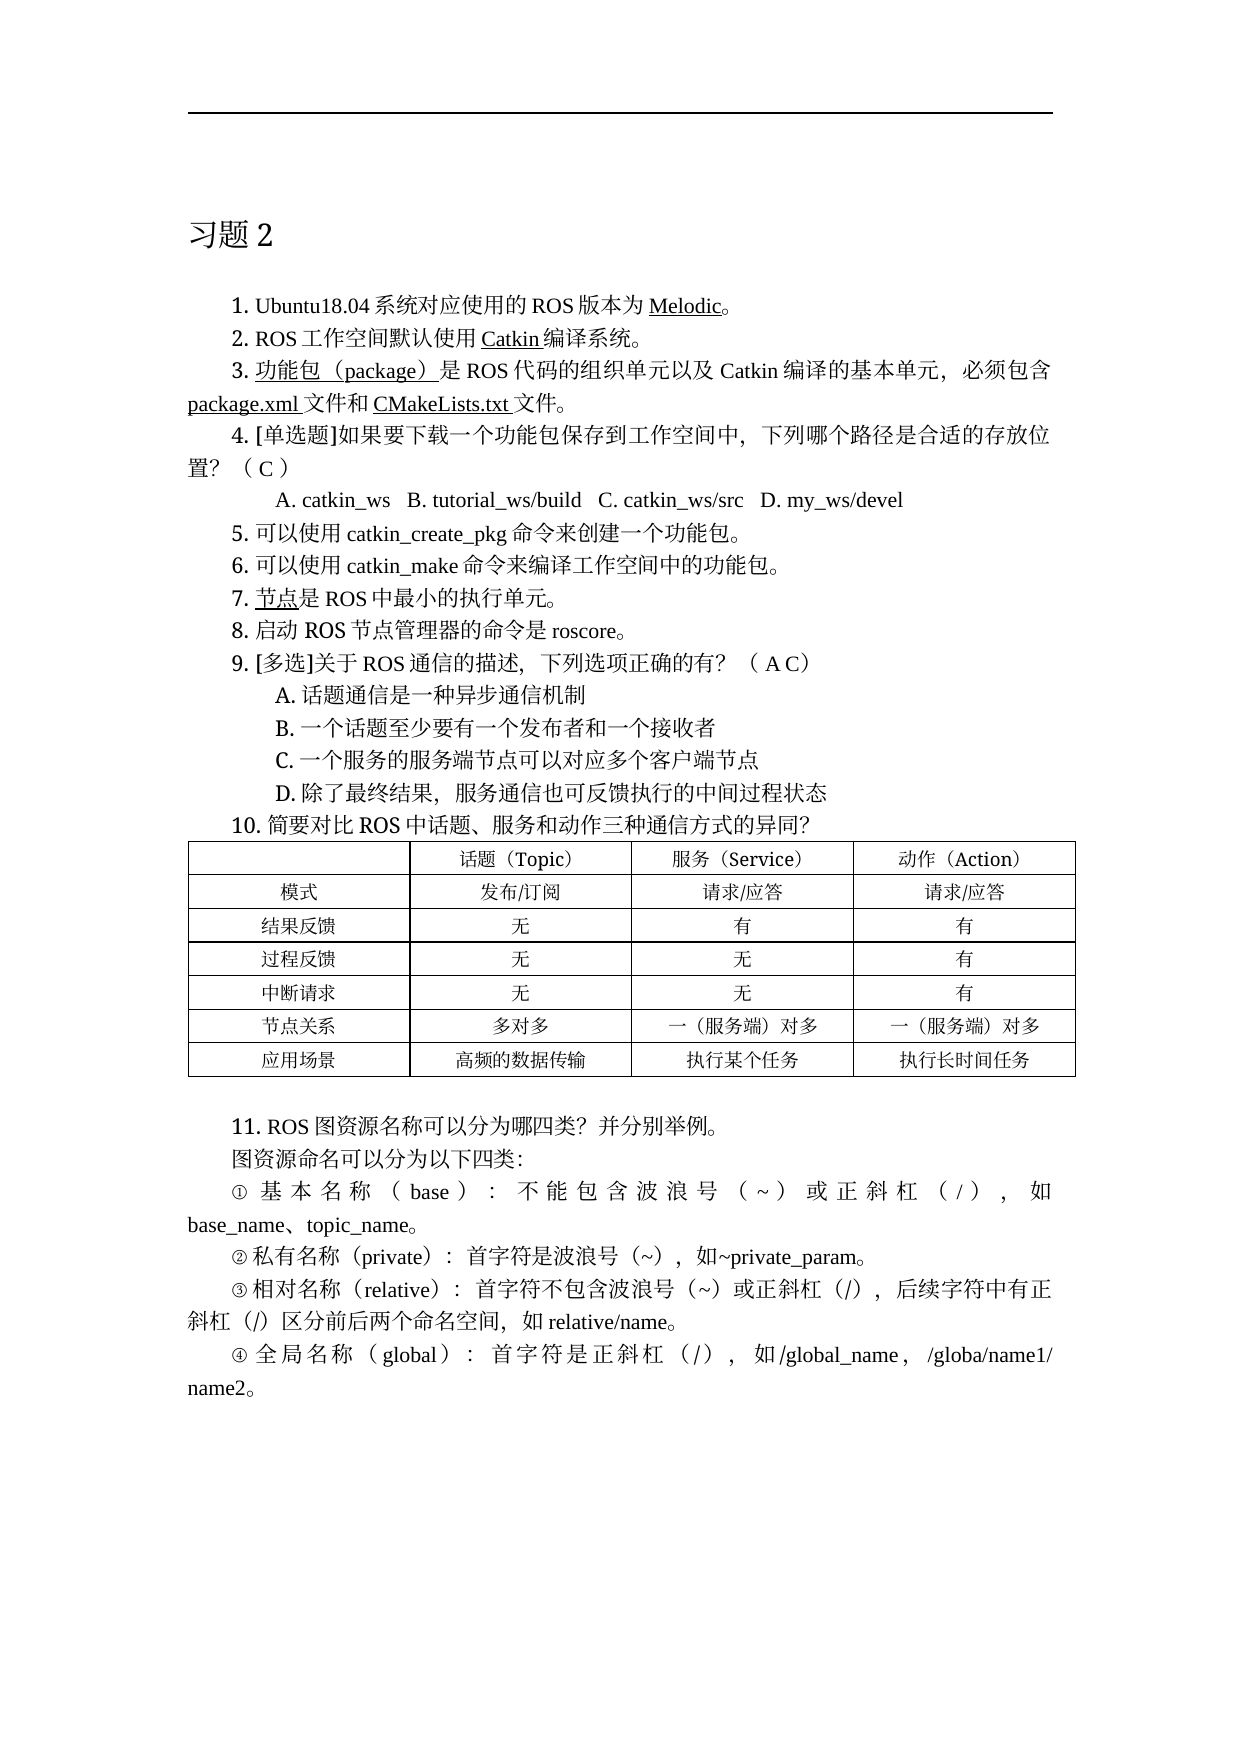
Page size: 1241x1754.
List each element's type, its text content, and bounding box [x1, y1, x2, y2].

table_cell 执行某个任务 [632, 1043, 853, 1076]
table_cell 过程反馈 [189, 943, 409, 975]
table_cell 中断请求 [189, 976, 409, 1008]
table_cell 模式 [189, 875, 409, 908]
text 图资源命名可以分为以下四类： [187, 1142, 1053, 1174]
text B. 一个话题至少要有一个发布者和一个接收者 [231, 711, 1053, 743]
table_cell 一（服务端）对多 [854, 1010, 1075, 1042]
table_cell 无 [632, 976, 853, 1008]
table_cell 有 [854, 943, 1075, 975]
table_cell 发布/订阅 [411, 875, 631, 908]
table_cell 高频的数据传输 [411, 1043, 631, 1076]
text ②私有名称（private）：首字符是波浪号（~），如~private_param。 [187, 1239, 1053, 1272]
table_cell 无 [411, 909, 631, 941]
table_cell 多对多 [411, 1010, 631, 1042]
table_cell 节点关系 [189, 1010, 409, 1042]
table_cell 有 [854, 909, 1075, 941]
list 可以使用catkin_create_pkg命令来创建一个功能包。 [187, 516, 1053, 548]
table_cell 有 [632, 909, 853, 941]
list 节点是ROS中最小的执行单元。 [187, 581, 1053, 613]
list catkin_ws B. tutorial_ws/build C. catkin_ws/src D. my_ws/devel [231, 483, 1053, 516]
list ROS工作空间默认使用Catkin编译系统。 [187, 321, 1053, 353]
table_header [189, 842, 409, 874]
list 可以使用catkin_make命令来编译工作空间中的功能包。 [187, 548, 1053, 581]
table_cell 无 [411, 943, 631, 975]
text D. 除了最终结果，服务通信也可反馈执行的中间过程状态 [231, 776, 1053, 808]
table_cell 一（服务端）对多 [632, 1010, 853, 1042]
list [多选]关于ROS通信的描述，下列选项正确的有？（ A C） [187, 646, 1053, 678]
table_header 话题（Topic） [411, 842, 631, 874]
table_header 服务（Service） [632, 842, 853, 874]
list 功能包（package）是ROS代码的组织单元以及Catkin编译的基本单元，必须包含package.xml文件和CMakeLists.txt文件。 [187, 353, 1053, 418]
text C. 一个服务的服务端节点可以对应多个客户端节点 [231, 743, 1053, 776]
list 启动 ROS节点管理器的命令是roscore。 [187, 613, 1053, 646]
table_cell 无 [411, 976, 631, 1008]
table_cell 请求/应答 [854, 875, 1075, 908]
list ROS图资源名称可以分为哪四类？并分别举例。 [187, 1109, 1053, 1142]
text 习题2 [187, 211, 1053, 256]
list Ubuntu18.04系统对应使用的ROS版本为Melodic。 [187, 288, 1053, 321]
text A. 话题通信是一种异步通信机制 [231, 678, 1053, 711]
table_header 动作（Action） [854, 842, 1075, 874]
text ①基本名称（base）：不能包含波浪号（~）或正斜杠（/），如base_name、topic_name。 [187, 1174, 1053, 1239]
list 简要对比ROS中话题、服务和动作三种通信方式的异同？ [187, 808, 1053, 841]
table_cell 应用场景 [189, 1043, 409, 1076]
table_cell 执行长时间任务 [854, 1043, 1075, 1076]
text ③相对名称（relative）：首字符不包含波浪号（~）或正斜杠（/），后续字符中有正斜杠（/）区分前后两个命名空间，如relative/name。 [187, 1272, 1053, 1337]
table_cell 请求/应答 [632, 875, 853, 908]
table_cell 无 [632, 943, 853, 975]
list [单选题]如果要下载一个功能包保存到工作空间中，下列哪个路径是合适的存放位置？（ C ） [187, 418, 1053, 483]
text ④全局名称（global）：首字符是正斜杠（/），如/global_name，/globa/name1/name2。 [187, 1337, 1053, 1402]
table_cell 有 [854, 976, 1075, 1008]
table_cell 结果反馈 [189, 909, 409, 941]
